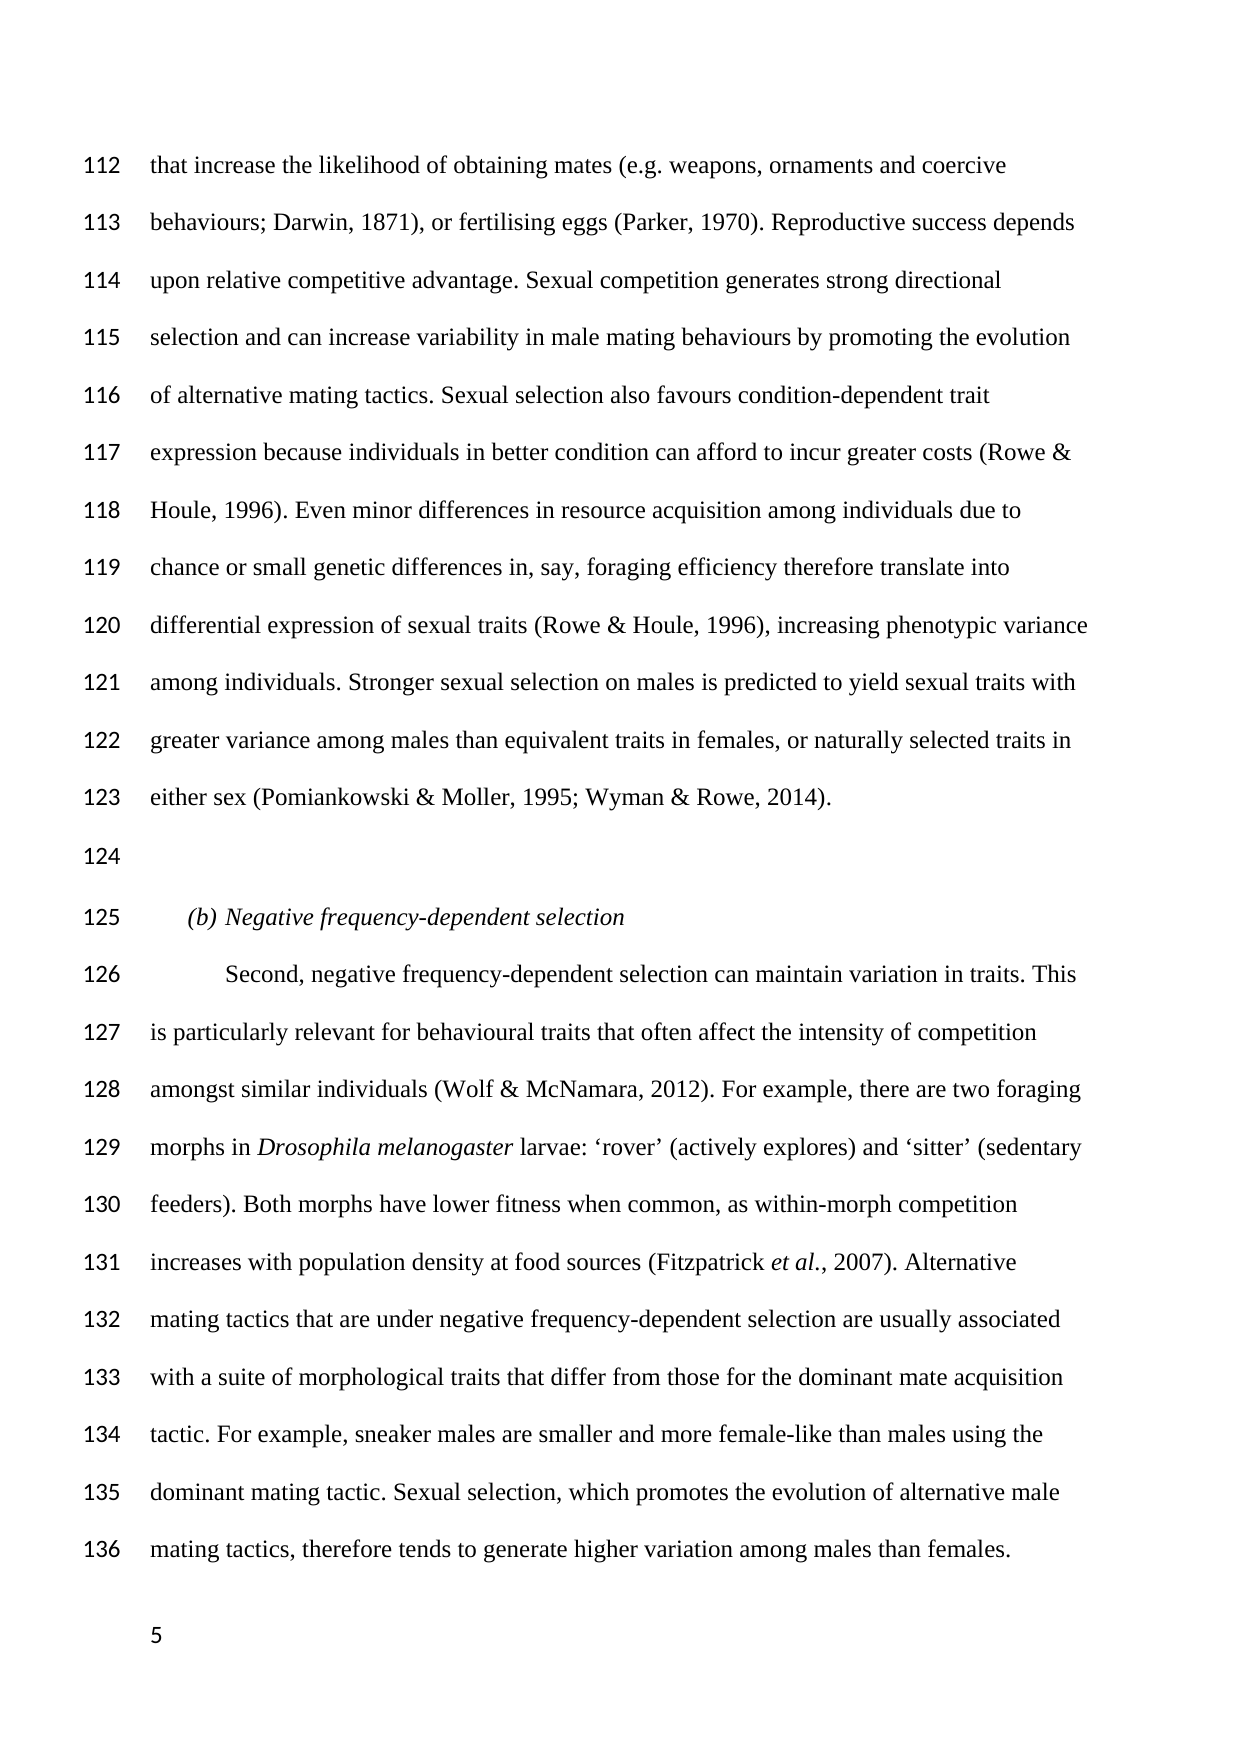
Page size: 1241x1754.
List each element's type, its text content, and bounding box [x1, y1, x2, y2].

subtitle Negative frequency-dependent selection [187, 902, 1090, 930]
text Second, negative frequency-dependent selection can maintain variation in traits. This is particularly relevant for behavioural traits that often affect the intensity of competition amongst similar individuals (Wolf & McNamara, 2012). For example, there are two foraging morphs in Drosophila melanogaster larvae: ‘rover’ (actively explores) and ‘sitter’ (sedentary feeders). Both morphs have lower fitness when common, as within-morph competition increases with population density at food sources (Fitzpatrick et al., 2007). Alternative mating tactics that are under negative frequency-dependent selection are usually associated with a suite of morphological traits that differ from those for the dominant mate acquisition tactic. For example, sneaker males are smaller and more female-like than males using the dominant mating tactic. Sexual selection, which promotes the evolution of alternative male mating tactics, therefore tends to generate higher variation among males than females. [150, 959, 1090, 1563]
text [150, 150, 1090, 811]
